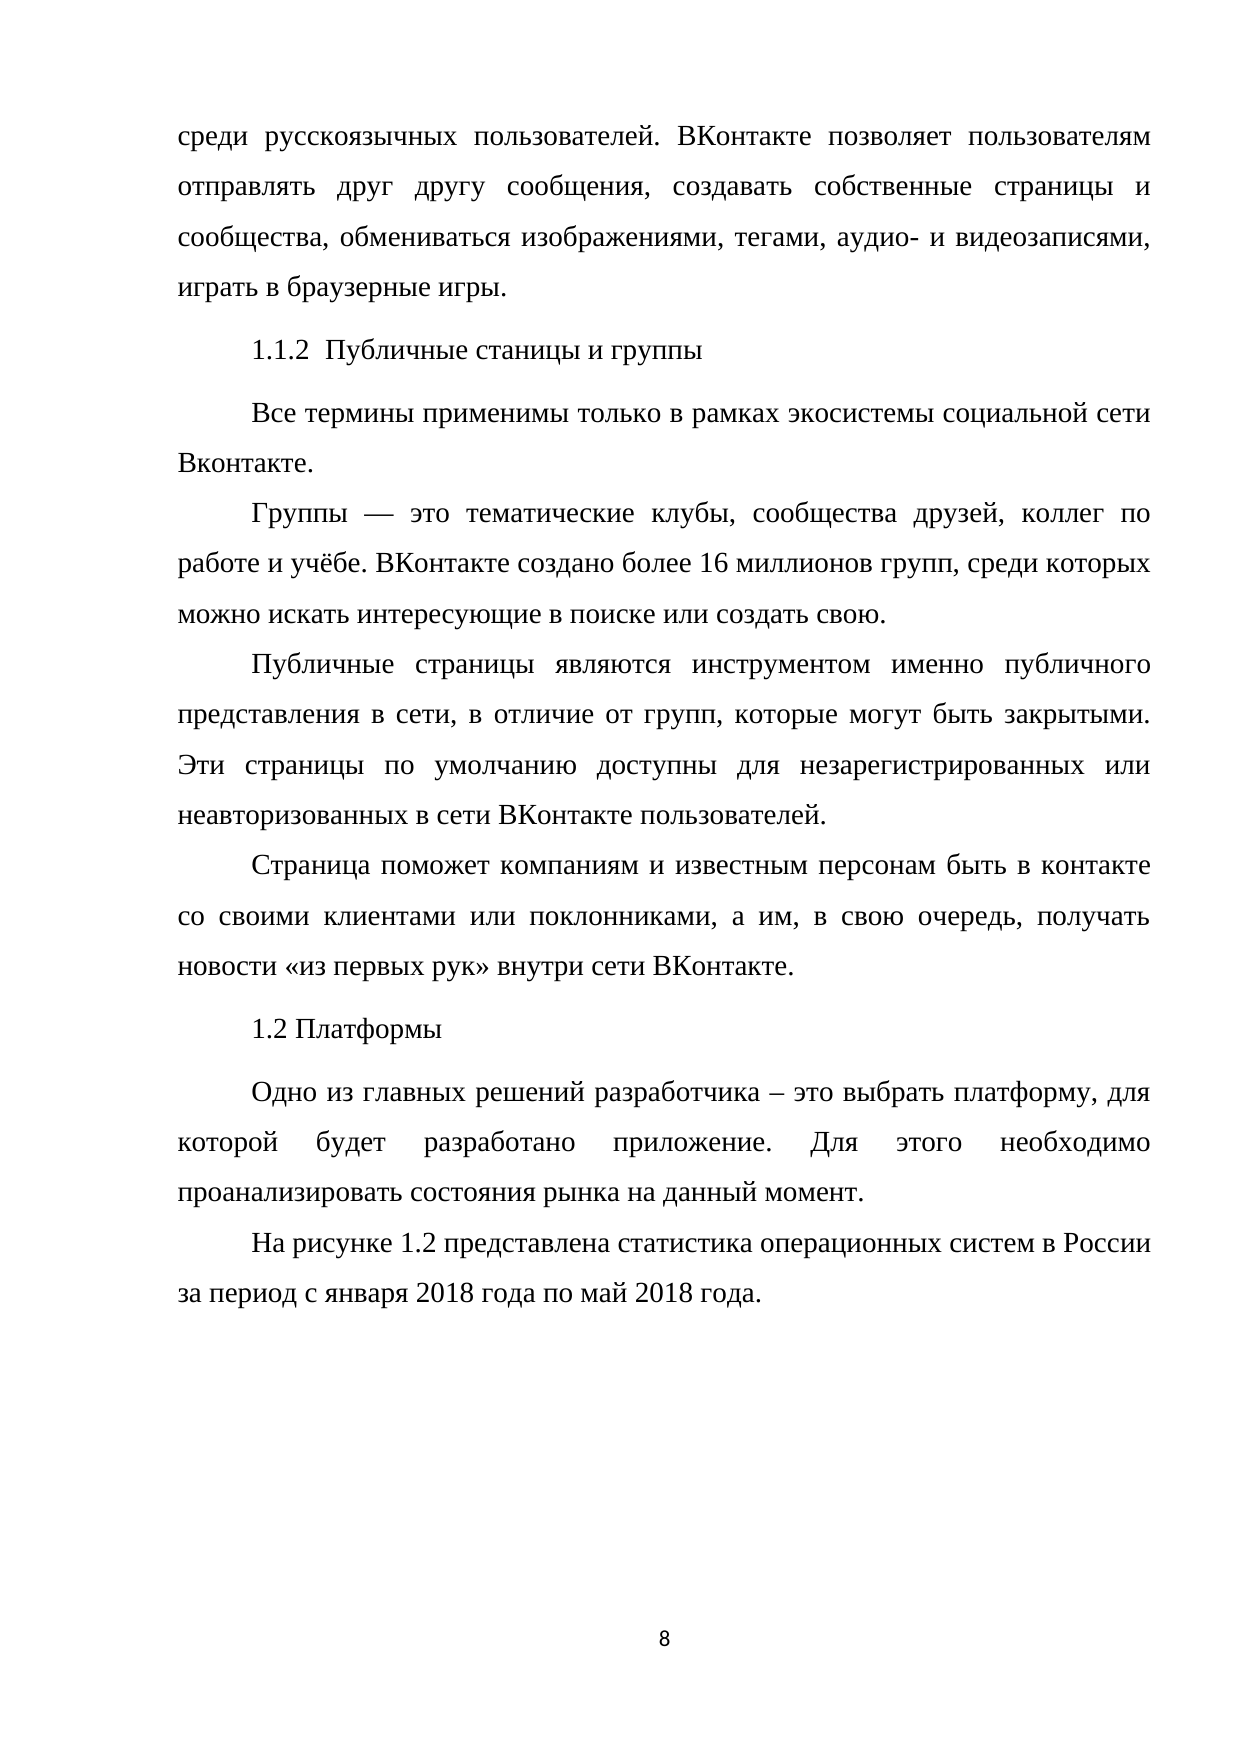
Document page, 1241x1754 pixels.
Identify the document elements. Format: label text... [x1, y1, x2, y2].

subtitle Платформы [177, 1011, 1152, 1044]
text Группы — это тематические клубы, сообщества друзей, коллег по работе и учёбе. ВКонтакте создано более 16 миллионов групп, среди которых можно искать интересующие в поиске или создать свою. [177, 495, 1152, 629]
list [177, 118, 1152, 303]
text Одно из главных решений разработчика – это выбрать платформу, для которой будет разработано приложение. Для этого необходимо проанализировать состояния рынка на данный момент. [177, 1074, 1152, 1208]
text Публичные страницы являются инструментом именно публичного представления в сети, в отличие от групп, которые могут быть закрытыми. Эти страницы по умолчанию доступны для незарегистрированных или неавторизованных в сети ВКонтакте пользователей. [177, 646, 1152, 831]
list На рисунке 1.2 представлена статистика операционных систем в России за период с января 2018 года по май 2018 года. [177, 1225, 1152, 1308]
text Страница поможет компаниям и известным персонам быть в контакте со своими клиентами или поклонниками, а им, в свою очередь, получать новости «из первых рук» внутри сети ВКонтакте. [177, 847, 1152, 982]
list Публичные станицы и группы [177, 332, 1152, 365]
text Все термины применимы только в рамках экосистемы социальной сети Вконтакте. [177, 395, 1152, 478]
